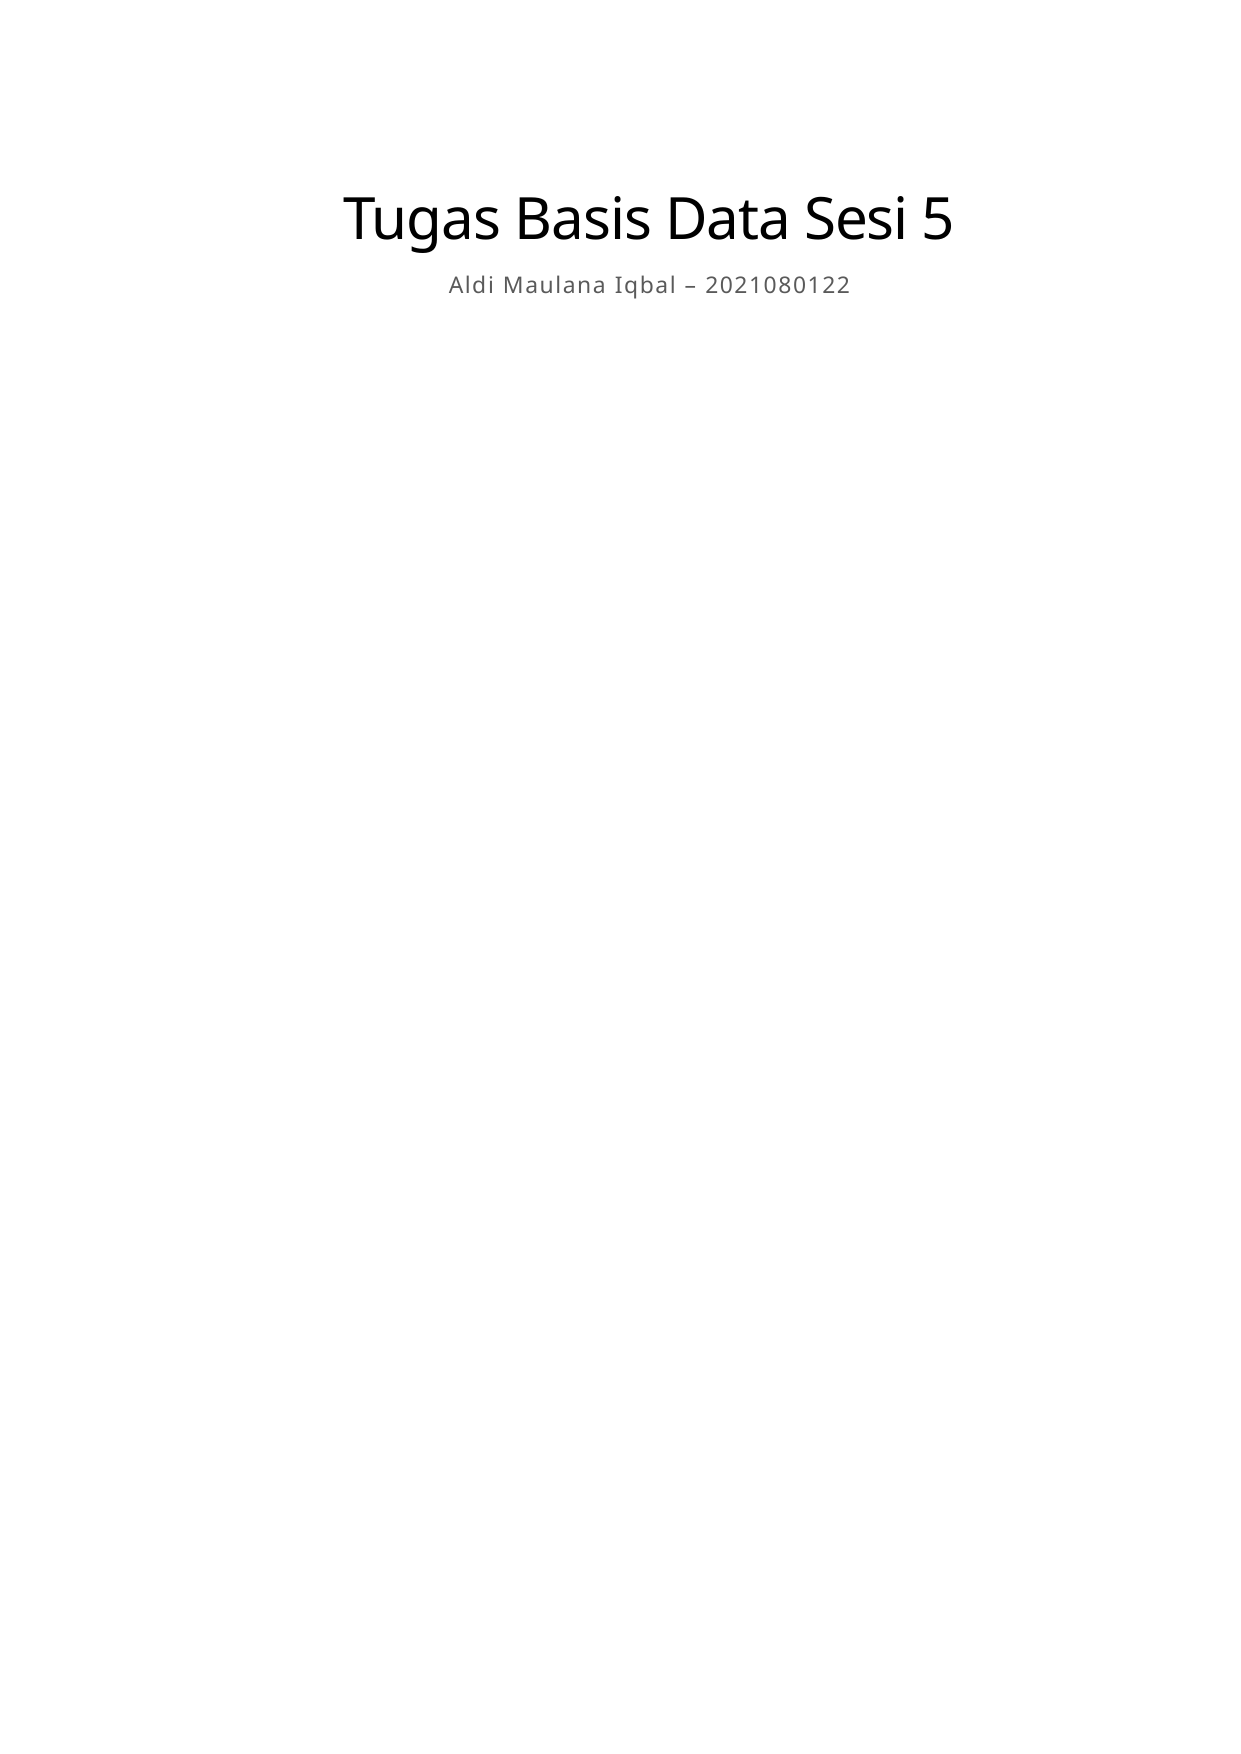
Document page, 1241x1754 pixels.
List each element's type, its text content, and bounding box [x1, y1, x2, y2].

subtitle Aldi Maulana Iqbal – 2021080122 [236, 268, 1063, 300]
title Tugas Basis Data Sesi 5 [236, 177, 1063, 257]
